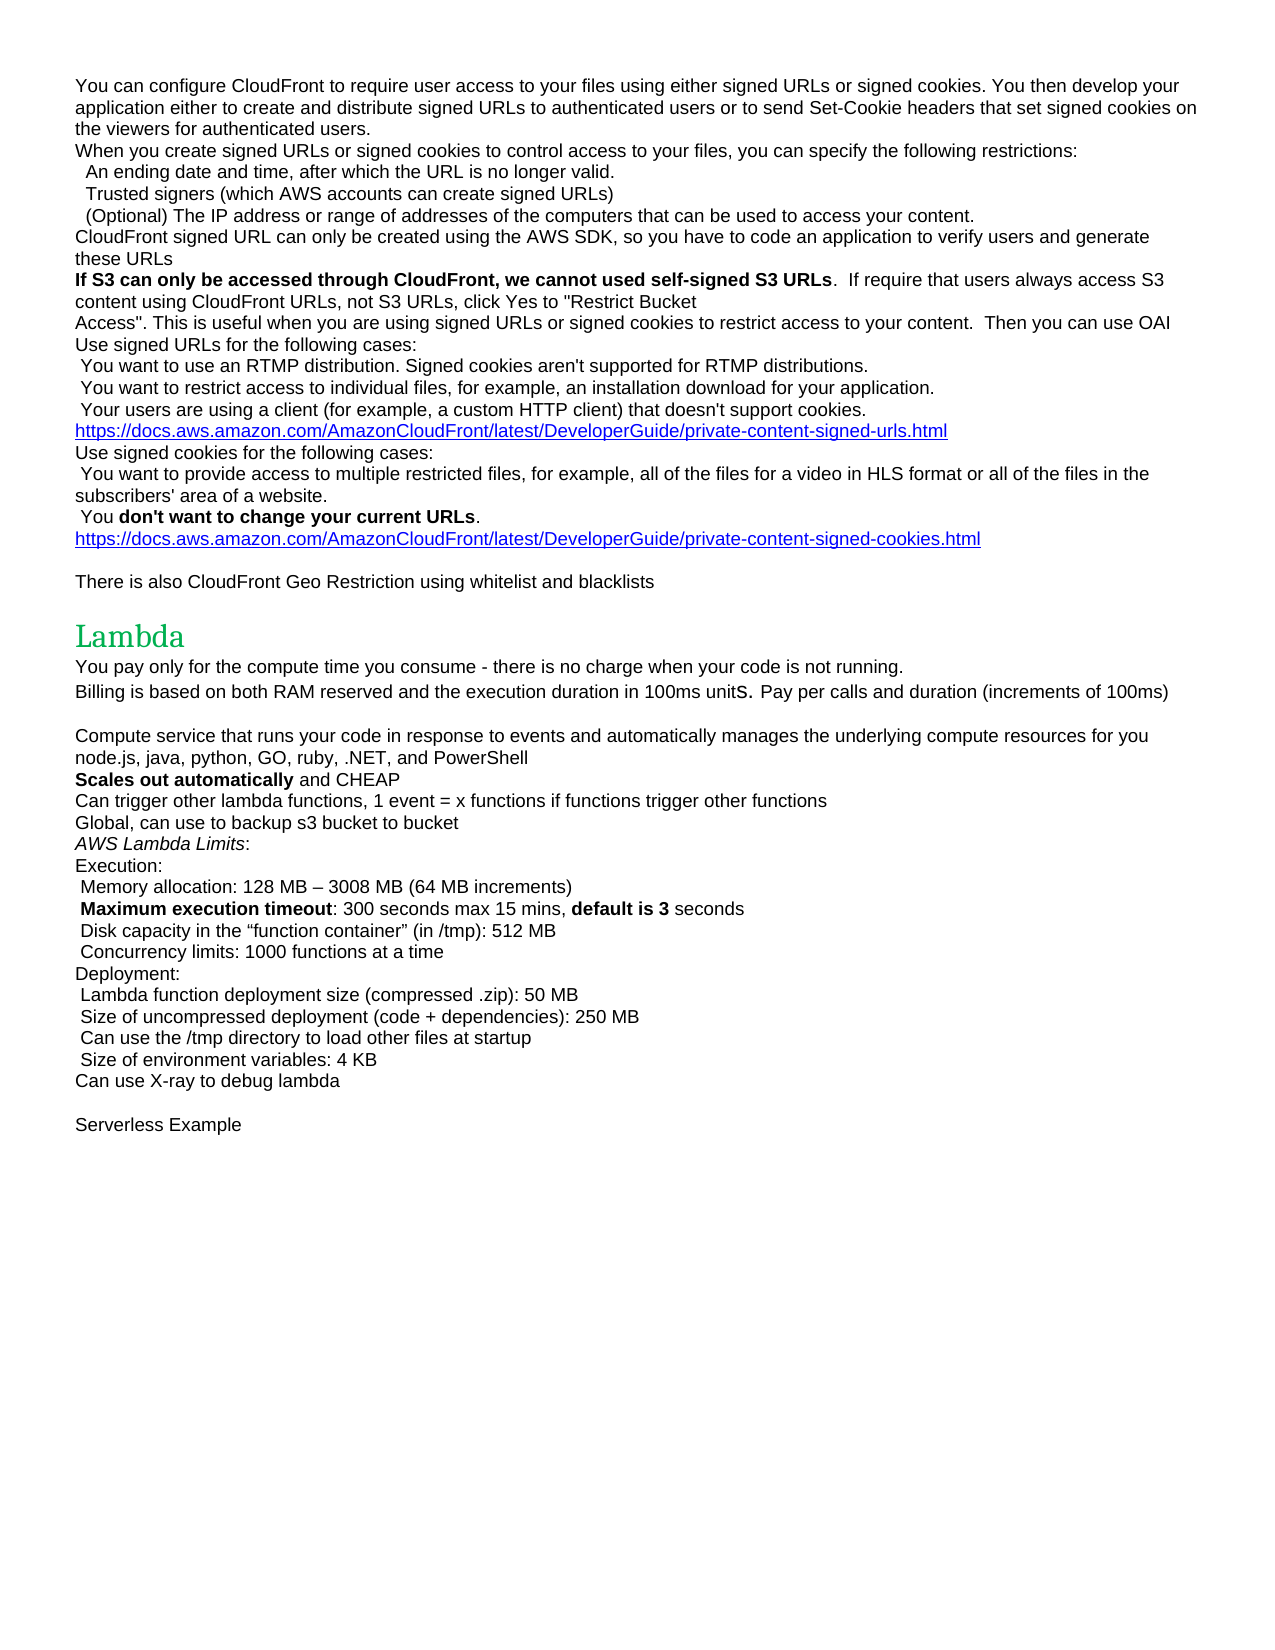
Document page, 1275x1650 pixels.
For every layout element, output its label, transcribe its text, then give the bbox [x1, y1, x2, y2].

text Can use the /tmp directory to load other files at startup [75, 1027, 1200, 1049]
text Trusted signers (which AWS accounts can create signed URLs) [75, 183, 1200, 204]
text CloudFront signed URL can only be created using the AWS SDK, so you have to code an application to verify users and generate these URLs [75, 226, 1200, 269]
text Access". This is useful when you are using signed URLs or signed cookies to restrict access to your content. Then you can use OAI [75, 312, 1200, 334]
text Concurrency limits: 1000 functions at a time [75, 941, 1200, 962]
text An ending date and time, after which the URL is no longer valid. [75, 161, 1200, 183]
text Scales out automatically and CHEAP [75, 768, 1200, 790]
text You pay only for the compute time you consume - there is no charge when your code is not running. [75, 656, 1200, 677]
text (Optional) The IP address or range of addresses of the computers that can be used to access your content. [75, 204, 1200, 226]
text There is also CloudFront Geo Restriction using whitelist and blacklists [75, 571, 1200, 592]
text Disk capacity in the “function container” (in /tmp): 512 MB [75, 919, 1200, 941]
text You want to restrict access to individual files, for example, an installation download for your application. [75, 377, 1200, 398]
text You want to provide access to multiple restricted files, for example, all of the files for a video in HLS format or all of the files in the subscribers' area of a website. [75, 463, 1200, 506]
text Compute service that runs your code in response to events and automatically manages the underlying compute resources for you [75, 725, 1200, 747]
subtitle Lambda [75, 617, 1200, 656]
text Your users are using a client (for example, a custom HTTP client) that doesn't support cookies. [75, 398, 1200, 420]
text Global, can use to backup s3 bucket to bucket [75, 812, 1200, 833]
text Execution: [75, 855, 1200, 876]
text Billing is based on both RAM reserved and the execution duration in 100ms units. Pay per calls and duration (increments of 100ms) [75, 677, 1200, 704]
text Deployment: [75, 962, 1200, 984]
text Maximum execution timeout: 300 seconds max 15 mins, default is 3 seconds [75, 898, 1200, 919]
text Can trigger other lambda functions, 1 event = x functions if functions trigger other functions [75, 790, 1200, 812]
text When you create signed URLs or signed cookies to control access to your files, you can specify the following restrictions: [75, 140, 1200, 161]
text You want to use an RTMP distribution. Signed cookies aren't supported for RTMP distributions. [75, 355, 1200, 377]
text Size of uncompressed deployment (code + dependencies): 250 MB [75, 1006, 1200, 1027]
text Use signed cookies for the following cases: [75, 442, 1200, 463]
text Size of environment variables: 4 KB [75, 1049, 1200, 1070]
text You don't want to change your current URLs. [75, 506, 1200, 528]
text Use signed URLs for the following cases: [75, 334, 1200, 355]
text https://docs.aws.amazon.com/AmazonCloudFront/latest/DeveloperGuide/private-content-signed-urls.html [75, 420, 1200, 442]
text Lambda function deployment size (compressed .zip): 50 MB [75, 984, 1200, 1006]
text node.js, java, python, GO, ruby, .NET, and PowerShell [75, 747, 1200, 768]
text Serverless Example [75, 1113, 1200, 1135]
text AWS Lambda Limits: [75, 833, 1200, 855]
text https://docs.aws.amazon.com/AmazonCloudFront/latest/DeveloperGuide/private-content-signed-cookies.html [75, 528, 1200, 549]
text If S3 can only be accessed through CloudFront, we cannot used self-signed S3 URLs. If require that users always access S3 content using CloudFront URLs, not S3 URLs, click Yes to "Restrict Bucket [75, 269, 1200, 312]
text Can use X-ray to debug lambda [75, 1070, 1200, 1092]
text You can configure CloudFront to require user access to your files using either signed URLs or signed cookies. You then develop your application either to create and distribute signed URLs to authenticated users or to send Set-Cookie headers that set signed cookies on the viewers for authenticated users. [75, 75, 1200, 140]
text Memory allocation: 128 MB – 3008 MB (64 MB increments) [75, 876, 1200, 898]
